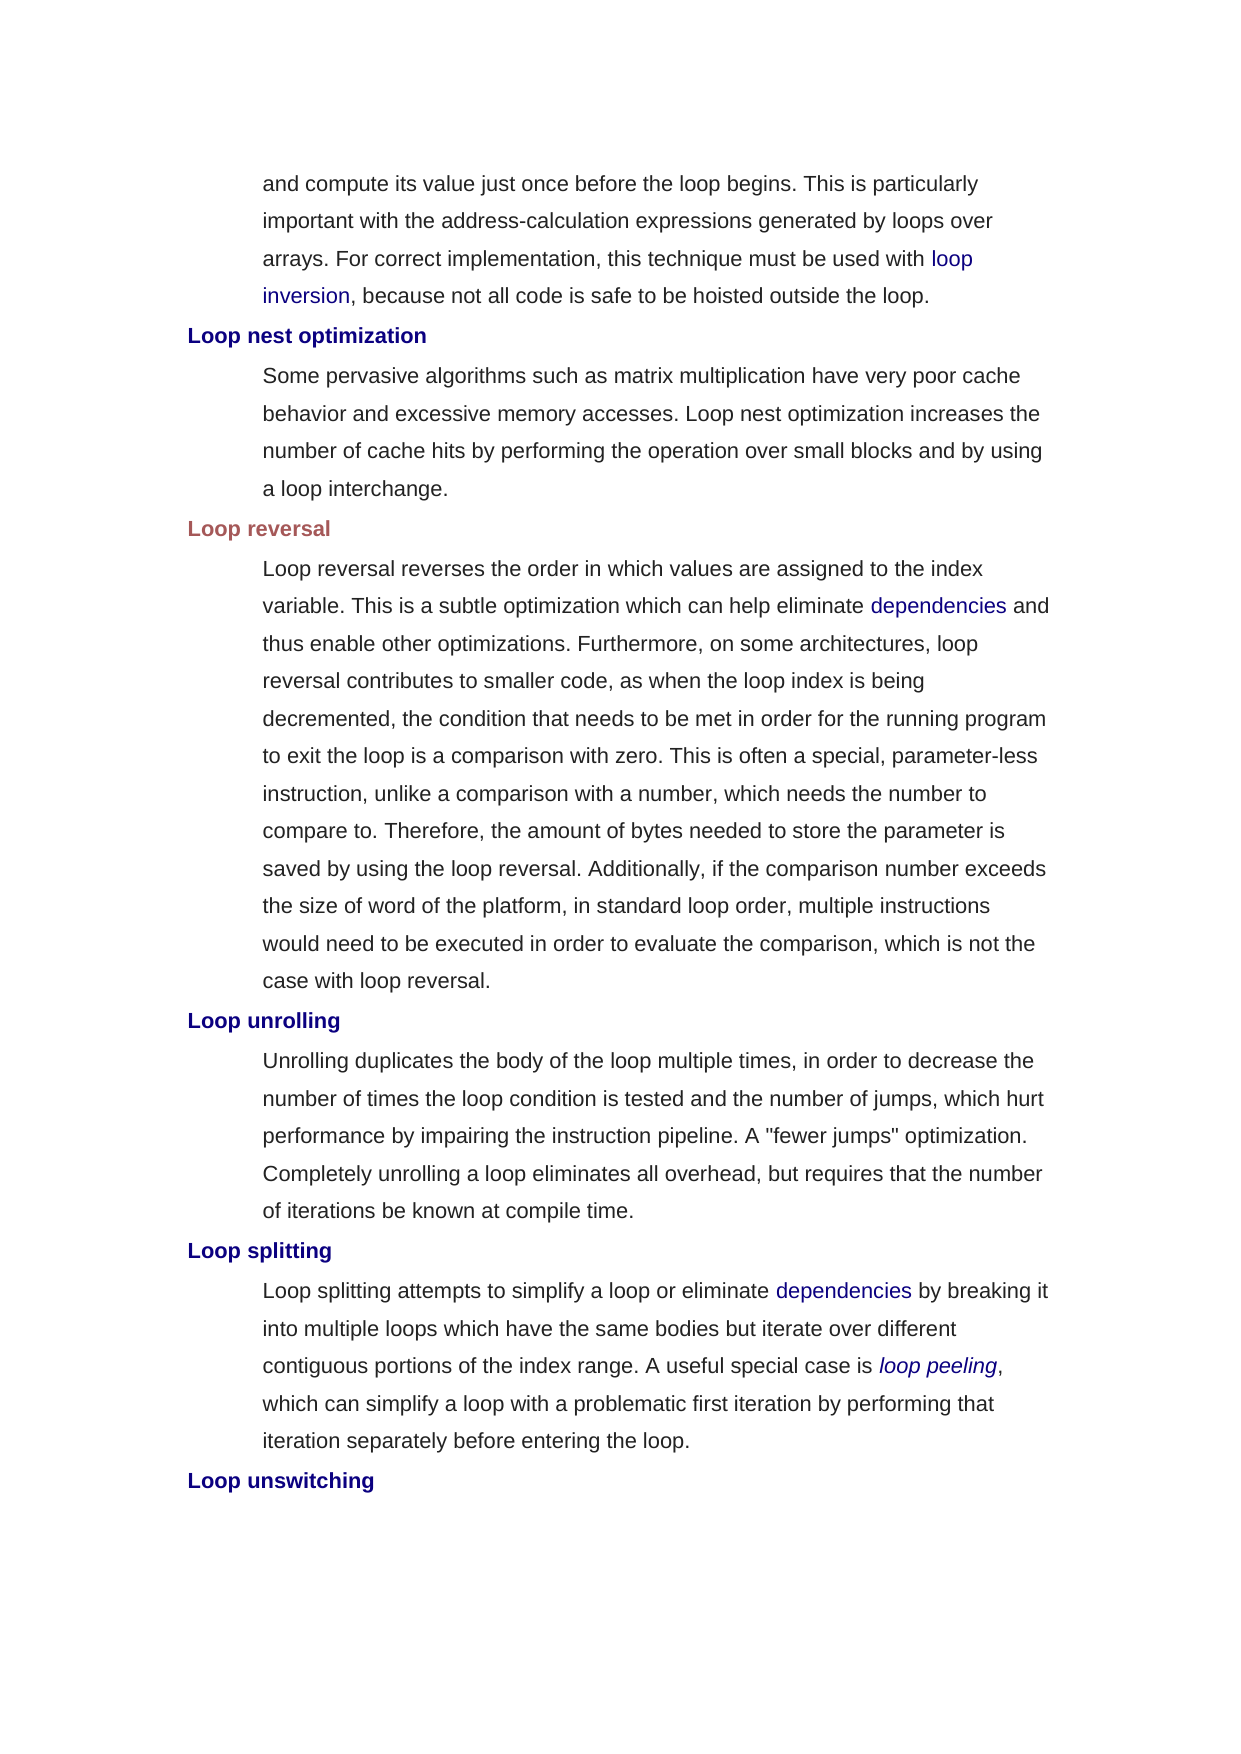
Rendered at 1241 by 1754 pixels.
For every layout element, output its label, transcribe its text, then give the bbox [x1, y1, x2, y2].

text Loop reversal [187, 509, 1053, 547]
text Loop splitting attempts to simplify a loop or eliminate dependencies by breaking it into multiple loops which have the same bodies but iterate over different contiguous portions of the index range. A useful special case is loop peeling, which can simplify a loop with a problematic first iteration by performing that iteration separately before entering the loop. [262, 1272, 1053, 1459]
text Some pervasive algorithms such as matrix multiplication have very poor cache behavior and excessive memory accesses. Loop nest optimization increases the number of cache hits by performing the operation over small blocks and by using a loop interchange. [262, 357, 1053, 507]
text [262, 164, 1053, 314]
text Unrolling duplicates the body of the loop multiple times, in order to decrease the number of times the loop condition is tested and the number of jumps, which hurt performance by impairing the instruction pipeline. A "fewer jumps" optimization. Completely unrolling a loop eliminates all overhead, but requires that the number of iterations be known at compile time. [262, 1042, 1053, 1229]
text Loop splitting [187, 1232, 1053, 1269]
text Loop unswitching [187, 1462, 1053, 1499]
text Loop reversal reverses the order in which values are assigned to the index variable. This is a subtle optimization which can help eliminate dependencies and thus enable other optimizations. Furthermore, on some architectures, loop reversal contributes to smaller code, as when the loop index is being decremented, the condition that needs to be met in order for the running program to exit the loop is a comparison with zero. This is often a special, parameter-less instruction, unlike a comparison with a number, which needs the number to compare to. Therefore, the amount of bytes needed to store the parameter is saved by using the loop reversal. Additionally, if the comparison number exceeds the size of word of the platform, in standard loop order, multiple instructions would need to be executed in order to evaluate the comparison, which is not the case with loop reversal. [262, 549, 1053, 999]
text Loop unrolling [187, 1002, 1053, 1039]
text Loop nest optimization [187, 317, 1053, 354]
